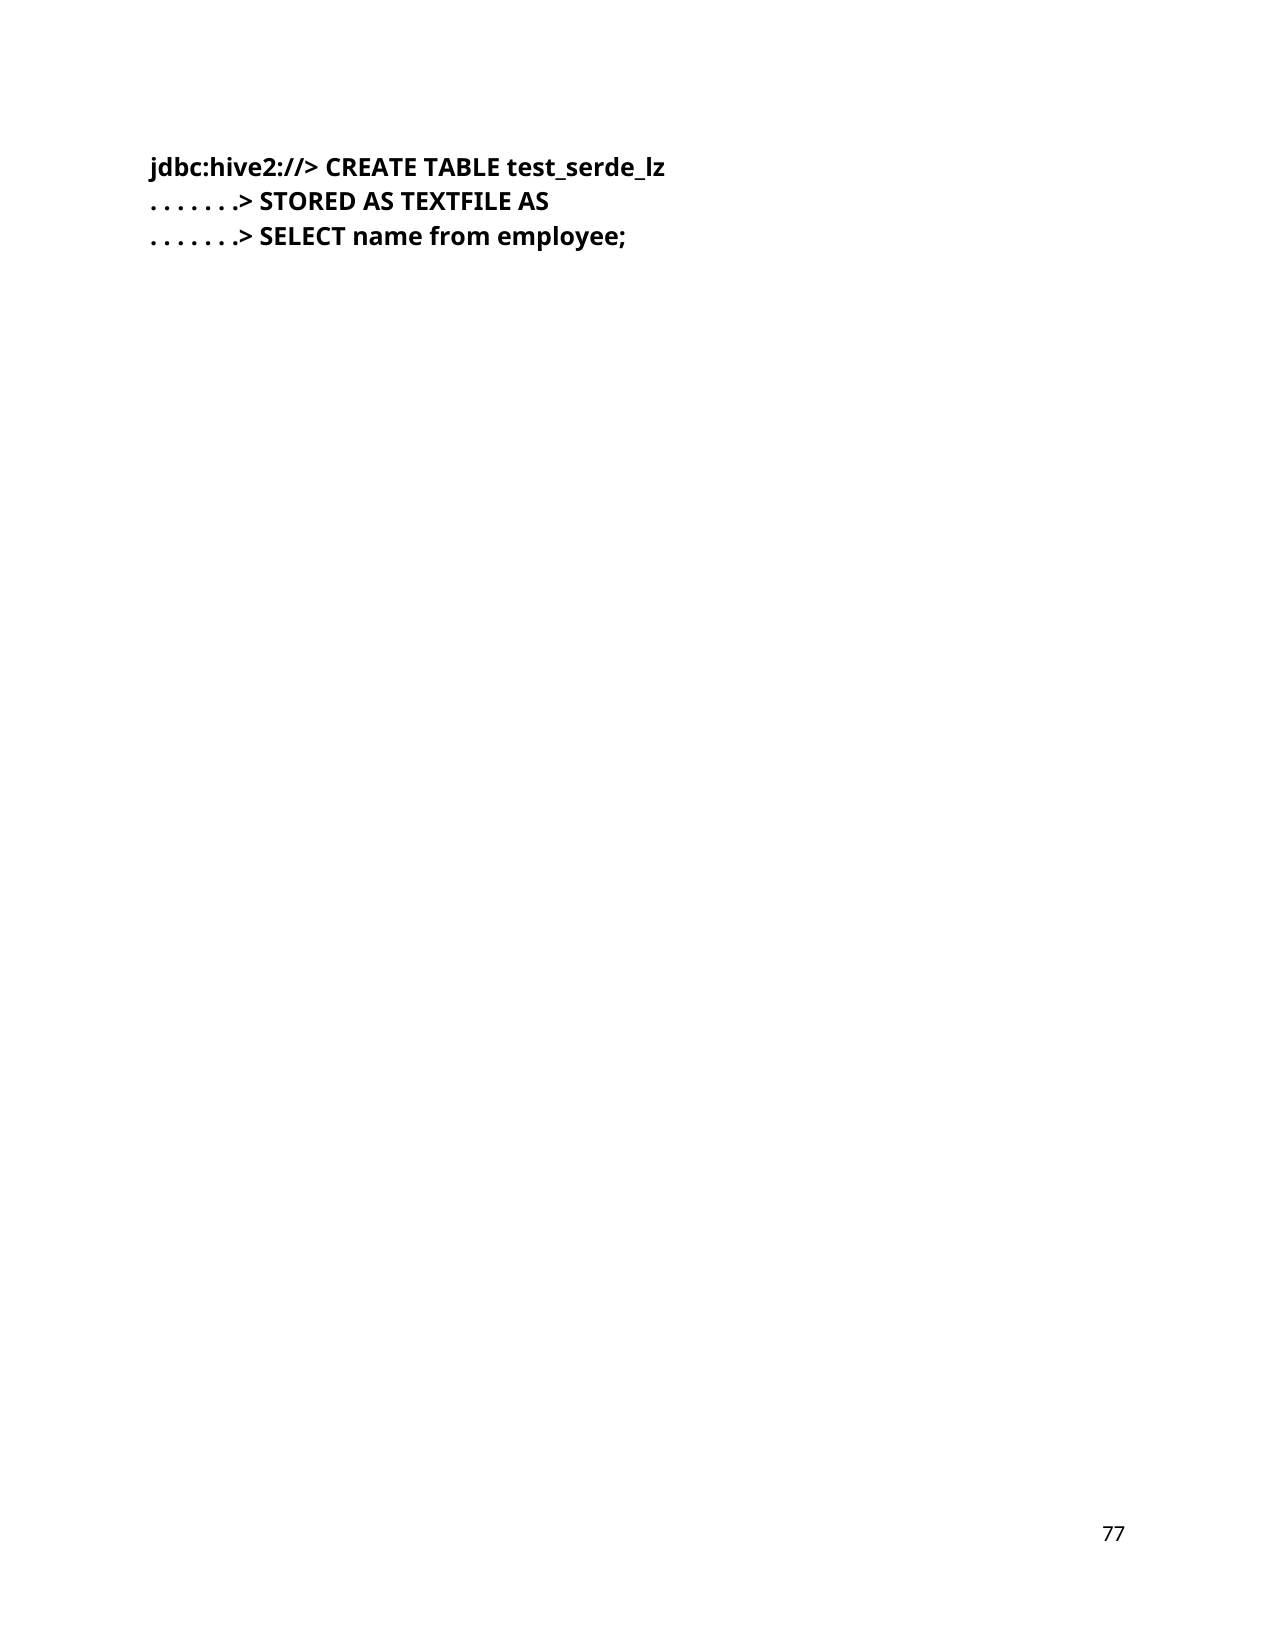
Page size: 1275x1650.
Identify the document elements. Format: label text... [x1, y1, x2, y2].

text jdbc:hive2://> CREATE TABLE test_serde_lz [150, 150, 1125, 184]
text . . . . . . .> STORED AS TEXTFILE AS [150, 184, 1125, 218]
text . . . . . . .> SELECT name from employee; [150, 218, 1125, 252]
